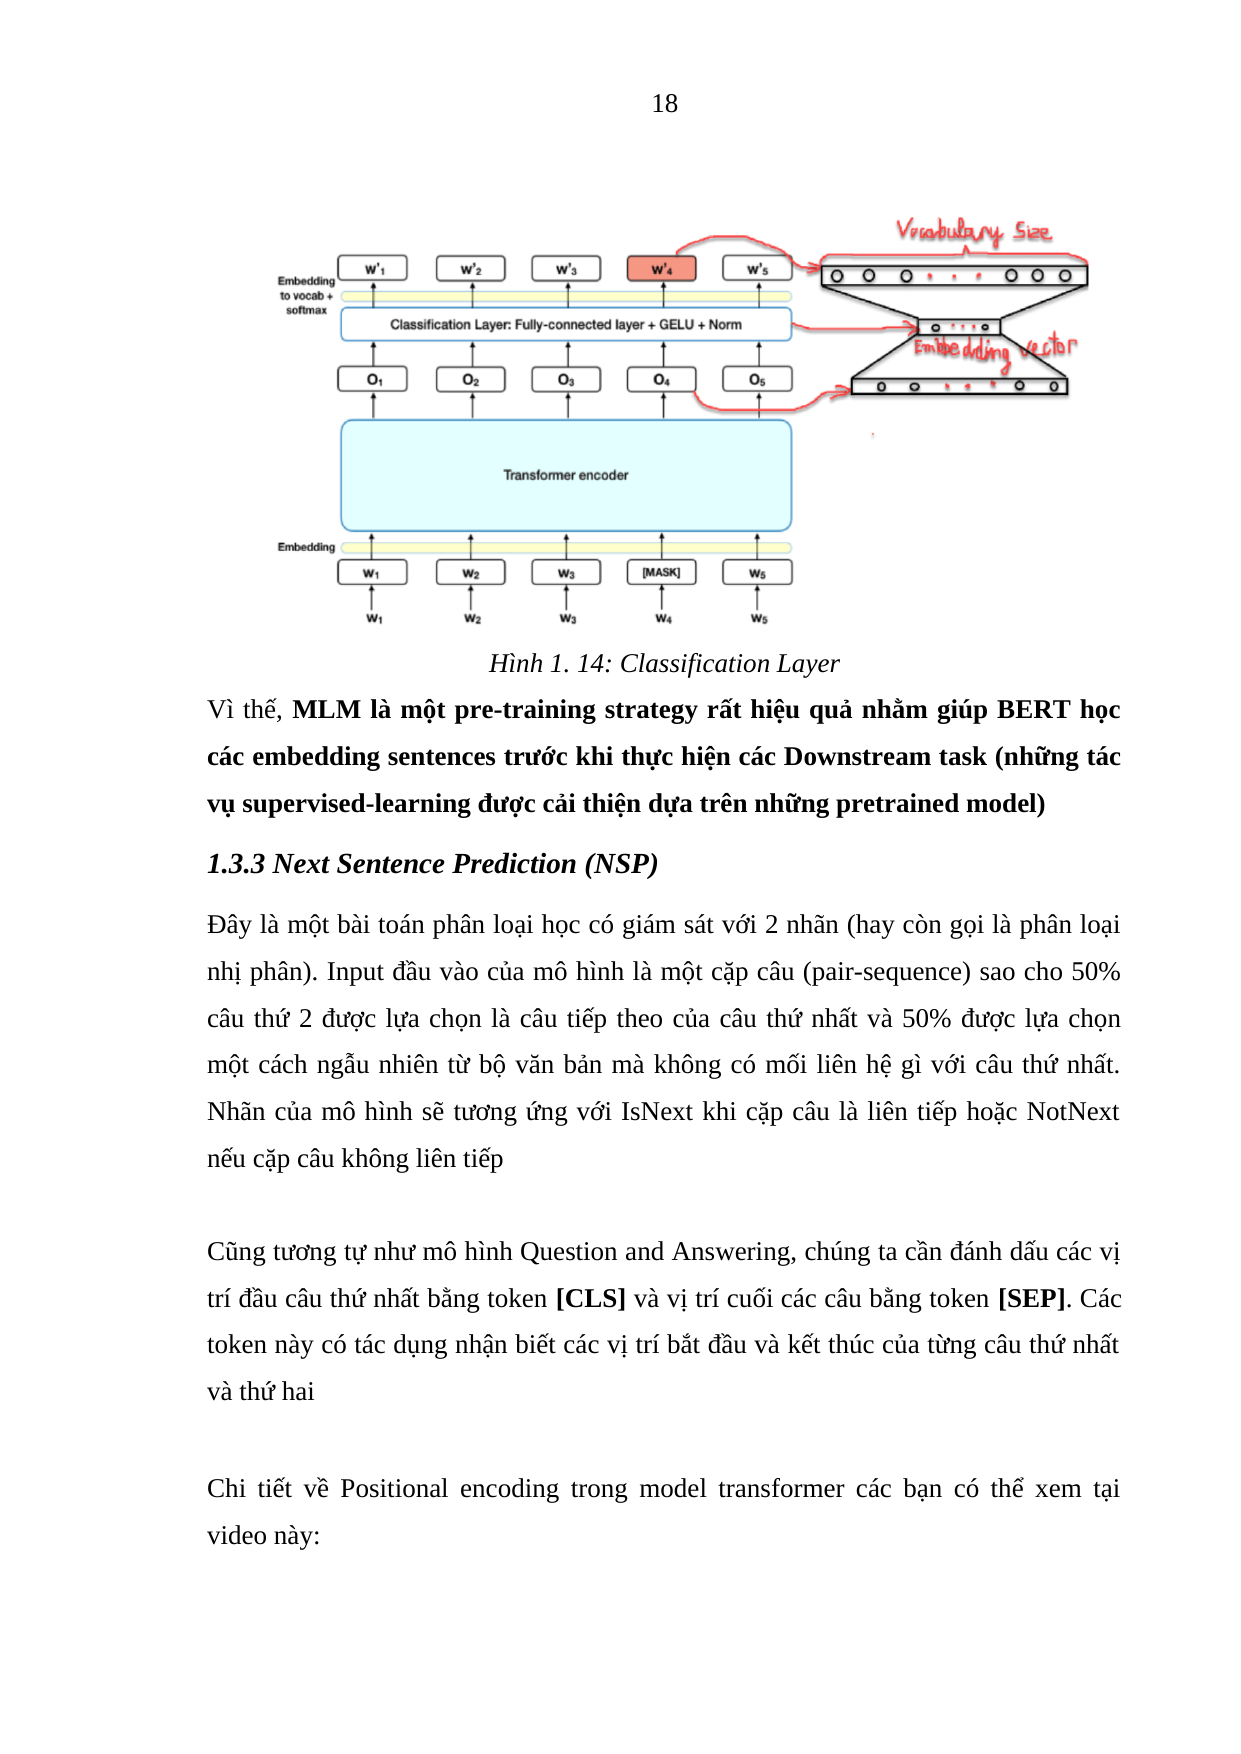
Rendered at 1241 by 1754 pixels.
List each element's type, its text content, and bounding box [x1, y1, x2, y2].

text Hình 1. 14: Classification Layer [207, 647, 1122, 678]
text Cũng tương tự như mô hình Question and Answering, chúng ta cần đánh dấu các vị trí đầu câu thứ nhất bằng token [CLS] và vị trí cuối các câu bằng token [SEP]. Các token này có tác dụng nhận biết các vị trí bắt đầu và kết thúc của từng câu thứ nhất và thứ hai [207, 1235, 1122, 1406]
text Vì thế, MLM là một pre-training strategy rất hiệu quả nhằm giúp BERT học các embedding sentences trước khi thực hiện các Downstream task (những tác vụ supervised-learning được cải thiện dựa trên những pretrained model) [207, 693, 1122, 818]
picture [206, 206, 1123, 632]
list Chi tiết về Positional encoding trong model transformer các bạn có thể xem tại video này: [207, 1472, 1122, 1550]
text Đây là một bài toán phân loại học có giám sát với 2 nhãn (hay còn gọi là phân loại nhị phân). Input đầu vào của mô hình là một cặp câu (pair-sequence) sao cho 50% câu thứ 2 được lựa chọn là câu tiếp theo của câu thứ nhất và 50% được lựa chọn một cách ngẫu nhiên từ bộ văn bản mà không có mối liên hệ gì với câu thứ nhất. Nhãn của mô hình sẽ tương ứng với IsNext khi cặp câu là liên tiếp hoặc NotNext nếu cặp câu không liên tiếp [207, 909, 1122, 1173]
subtitle Next Sentence Prediction (NSP) [207, 846, 1122, 879]
